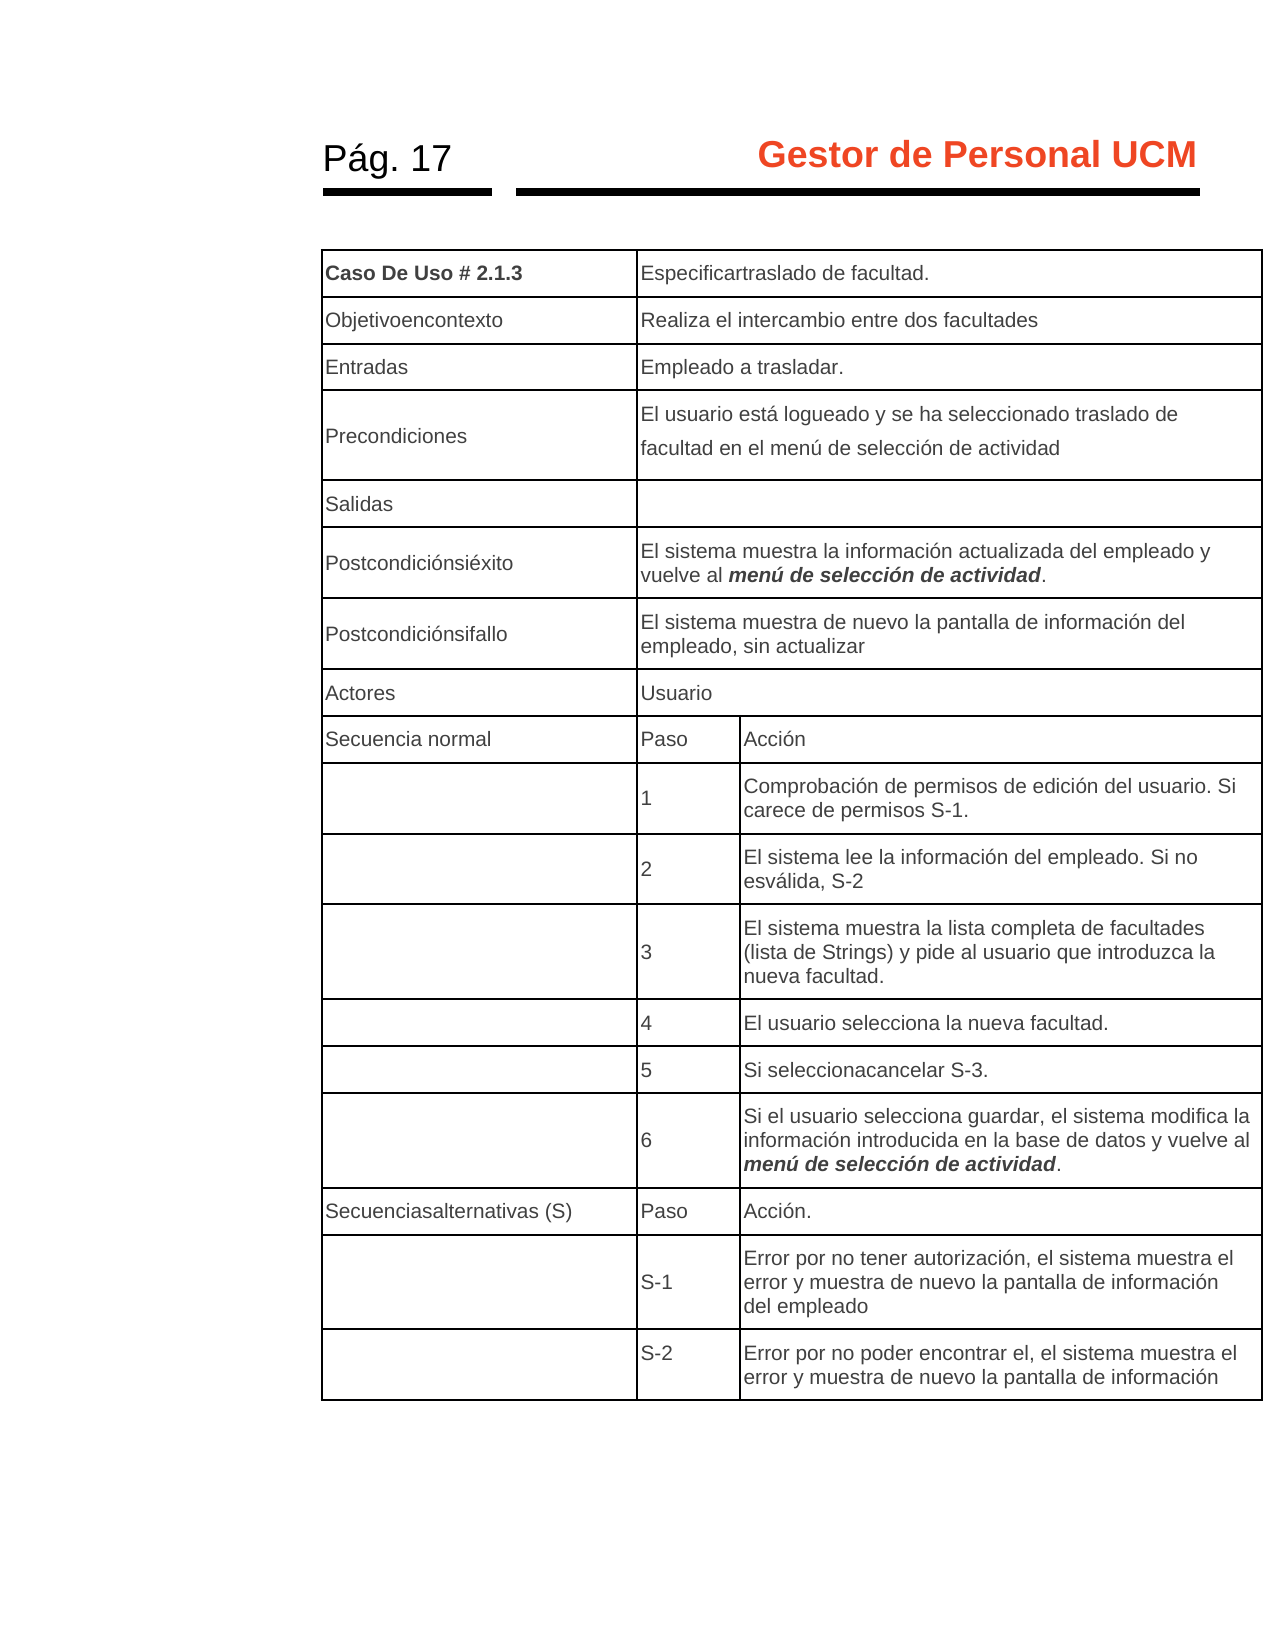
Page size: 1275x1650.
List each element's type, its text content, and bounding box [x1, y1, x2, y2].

table_cell 4 [638, 1000, 739, 1045]
table_cell 3 [638, 905, 739, 998]
table_cell Acción. [741, 1189, 1261, 1233]
table_cell Postcondiciónsifallo [323, 599, 636, 668]
table_cell Postcondiciónsiéxito [323, 528, 636, 597]
table_cell [323, 1094, 636, 1187]
table_cell Actores [323, 670, 636, 715]
table_cell [323, 1236, 636, 1328]
table_cell Comprobación de permisos de edición del usuario. Si carece de permisos S-1. [741, 764, 1261, 832]
table_cell Paso [638, 717, 739, 762]
table_cell Paso [638, 1189, 739, 1233]
table_cell Secuencia normal [323, 717, 636, 762]
table_cell El sistema lee la información del empleado. Si no esválida, S-2 [741, 835, 1261, 903]
table_cell [323, 1047, 636, 1092]
table_cell 1 [638, 764, 739, 832]
table_cell 5 [638, 1047, 739, 1092]
table_cell Empleado a trasladar. [638, 345, 1261, 389]
table_cell [638, 481, 1261, 526]
table_cell S-2 [638, 1330, 739, 1399]
table_cell Salidas [323, 481, 636, 526]
table_header Caso De Uso # 2.1.3 [323, 251, 636, 296]
table_cell Si seleccionacancelar S-3. [741, 1047, 1261, 1092]
table_cell Entradas [323, 345, 636, 389]
table_header Especificartraslado de facultad. [638, 251, 1261, 296]
table_cell [323, 835, 636, 903]
table_cell [323, 764, 636, 832]
table_cell El usuario selecciona la nueva facultad. [741, 1000, 1261, 1045]
table_cell El sistema muestra de nuevo la pantalla de información del empleado, sin actualizar [638, 599, 1261, 668]
table_cell Secuenciasalternativas (S) [323, 1189, 636, 1233]
table_cell 6 [638, 1094, 739, 1187]
table_cell [323, 1330, 636, 1399]
table_cell Si el usuario selecciona guardar, el sistema modifica la información introducida en la base de datos y vuelve al menú de selección de actividad. [741, 1094, 1261, 1187]
table_cell Acción [741, 717, 1261, 762]
table_cell S-1 [638, 1236, 739, 1328]
table_cell El usuario está logueado y se ha seleccionado traslado de facultad en el menú de selección de actividad [638, 391, 1261, 479]
table_cell Precondiciones [323, 391, 636, 479]
table_cell Objetivoencontexto [323, 298, 636, 342]
table_cell El sistema muestra la lista completa de facultades (lista de Strings) y pide al usuario que introduzca la nueva facultad. [741, 905, 1261, 998]
table_cell [323, 905, 636, 998]
table_cell Error por no tener autorización, el sistema muestra el error y muestra de nuevo la pantalla de información del empleado [741, 1236, 1261, 1328]
table_cell 2 [638, 835, 739, 903]
table_cell El sistema muestra la información actualizada del empleado y vuelve al menú de selección de actividad. [638, 528, 1261, 597]
table_cell Realiza el intercambio entre dos facultades [638, 298, 1261, 342]
table_cell [323, 1000, 636, 1045]
table_cell Usuario [638, 670, 1261, 715]
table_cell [741, 1330, 1261, 1399]
